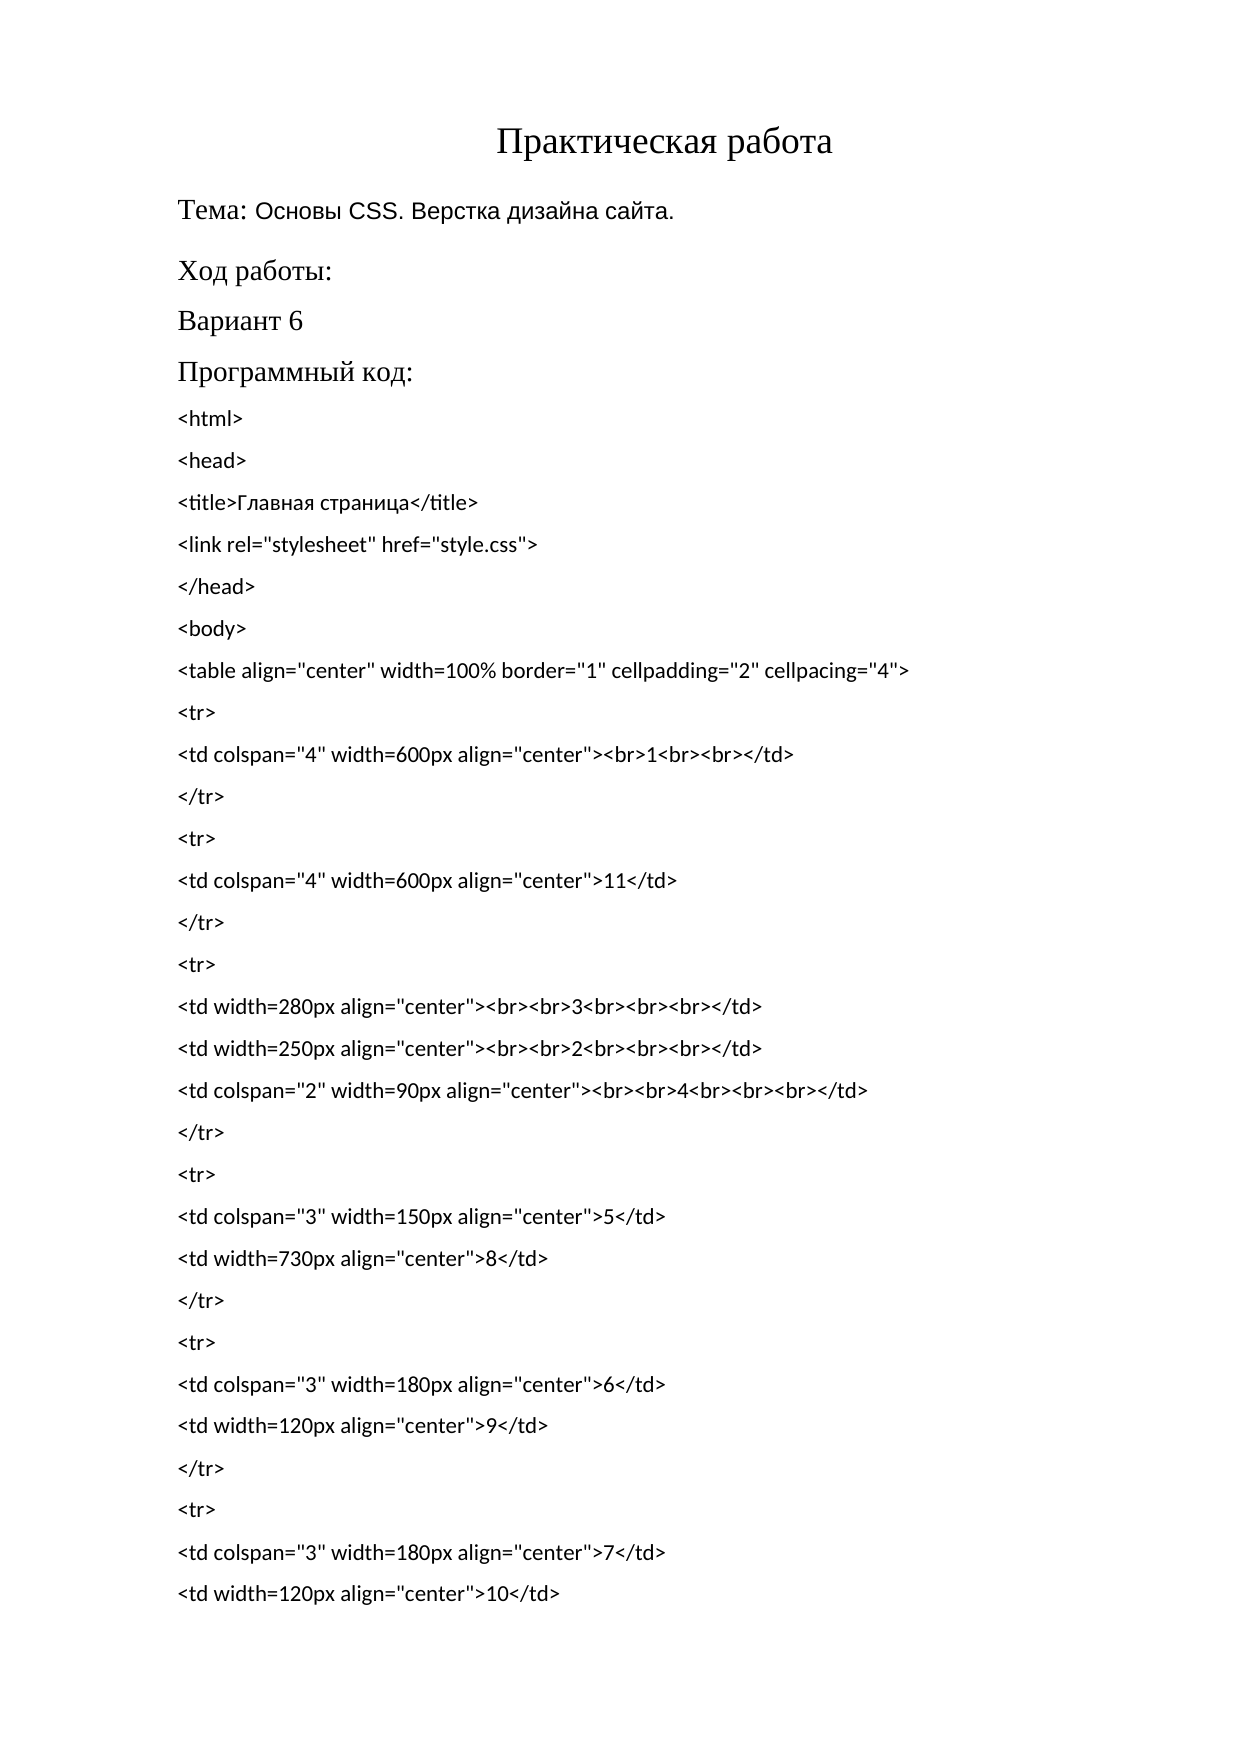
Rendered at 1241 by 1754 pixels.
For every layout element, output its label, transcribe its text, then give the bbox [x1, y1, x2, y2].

text <td width=280px align="center"><br><br>3<br><br><br></td> [177, 992, 1152, 1020]
text <tr> [177, 1328, 1152, 1356]
text </tr> [177, 1286, 1152, 1314]
text <link rel="stylesheet" href="style.css"> [177, 530, 1152, 558]
text <head> [177, 446, 1152, 474]
text <tr> [177, 1160, 1152, 1188]
text Тема: Основы CSS. Верстка дизайна сайта. [177, 192, 1152, 226]
text <td colspan="3" width=180px align="center">6</td> [177, 1370, 1152, 1398]
text <td width=730px align="center">8</td> [177, 1244, 1152, 1272]
text <table align="center" width=100% border="1" cellpadding="2" cellpacing="4"> [177, 656, 1152, 684]
text </head> [177, 572, 1152, 600]
text </tr> [177, 908, 1152, 936]
text <html> [177, 404, 1152, 432]
text <td colspan="4" width=600px align="center"><br>1<br><br></td> [177, 740, 1152, 768]
text Вариант 6 [177, 303, 1152, 337]
text <tr> [177, 698, 1152, 726]
text <td width=120px align="center">9</td> [177, 1412, 1152, 1440]
text <td width=250px align="center"><br><br>2<br><br><br></td> [177, 1034, 1152, 1062]
text <td colspan="3" width=180px align="center">7</td> [177, 1538, 1152, 1566]
text Программный код: [177, 354, 1152, 387]
text </tr> [177, 1454, 1152, 1482]
text <tr> [177, 1496, 1152, 1524]
text <title>Главная страница</title> [177, 488, 1152, 516]
text <tr> [177, 824, 1152, 852]
text <tr> [177, 950, 1152, 978]
text </tr> [177, 782, 1152, 810]
text Практическая работа [177, 118, 1152, 161]
text <body> [177, 614, 1152, 642]
text </tr> [177, 1118, 1152, 1146]
text <td colspan="2" width=90px align="center"><br><br>4<br><br><br></td> [177, 1076, 1152, 1104]
text <td colspan="3" width=150px align="center">5</td> [177, 1202, 1152, 1230]
text <td width=120px align="center">10</td> [177, 1579, 1152, 1608]
text <td colspan="4" width=600px align="center">11</td> [177, 866, 1152, 894]
text Ход работы: [177, 253, 1152, 287]
